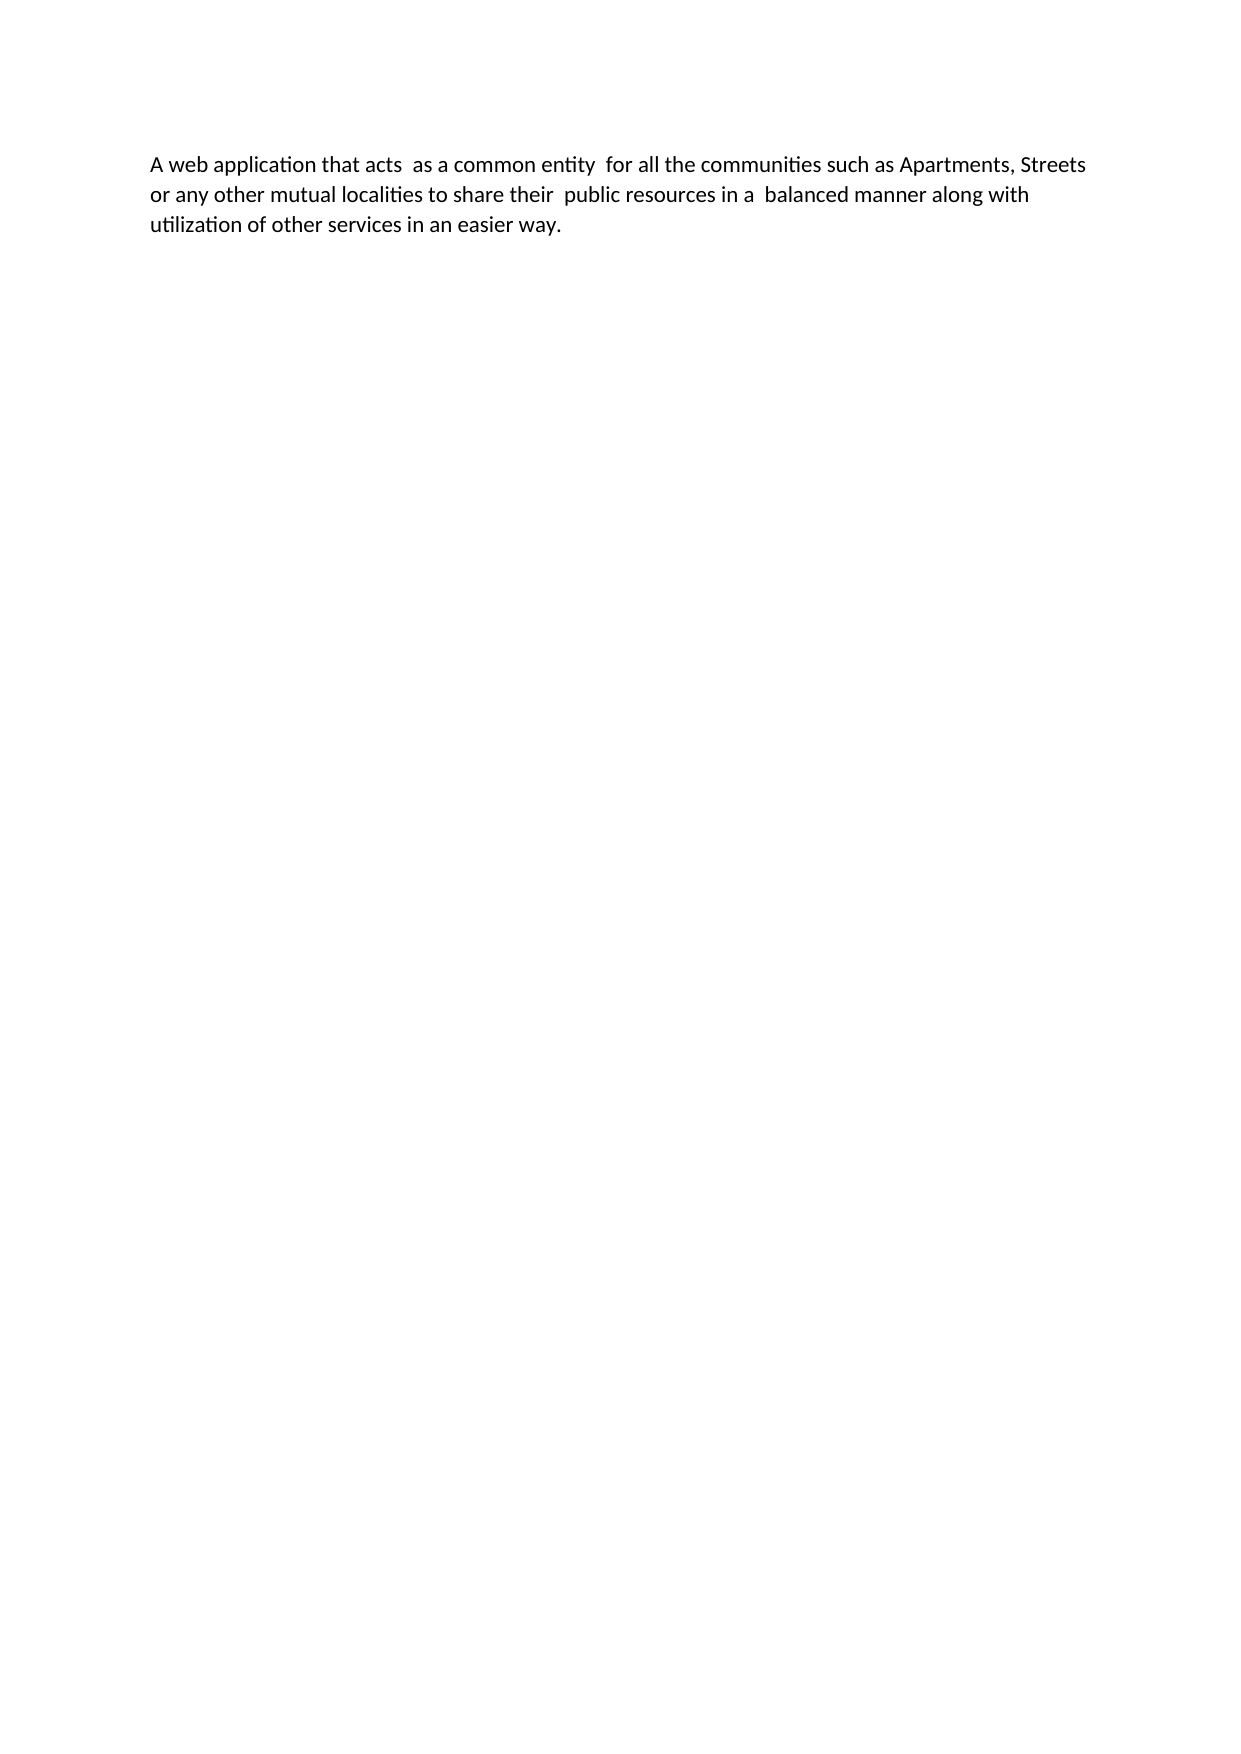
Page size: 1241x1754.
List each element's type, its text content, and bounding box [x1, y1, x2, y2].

text A web application that acts as a common entity for all the communities such as Apartments, Streets or any other mutual localities to share their public resources in a balanced manner along with utilization of other services in an easier way. [150, 150, 1090, 238]
